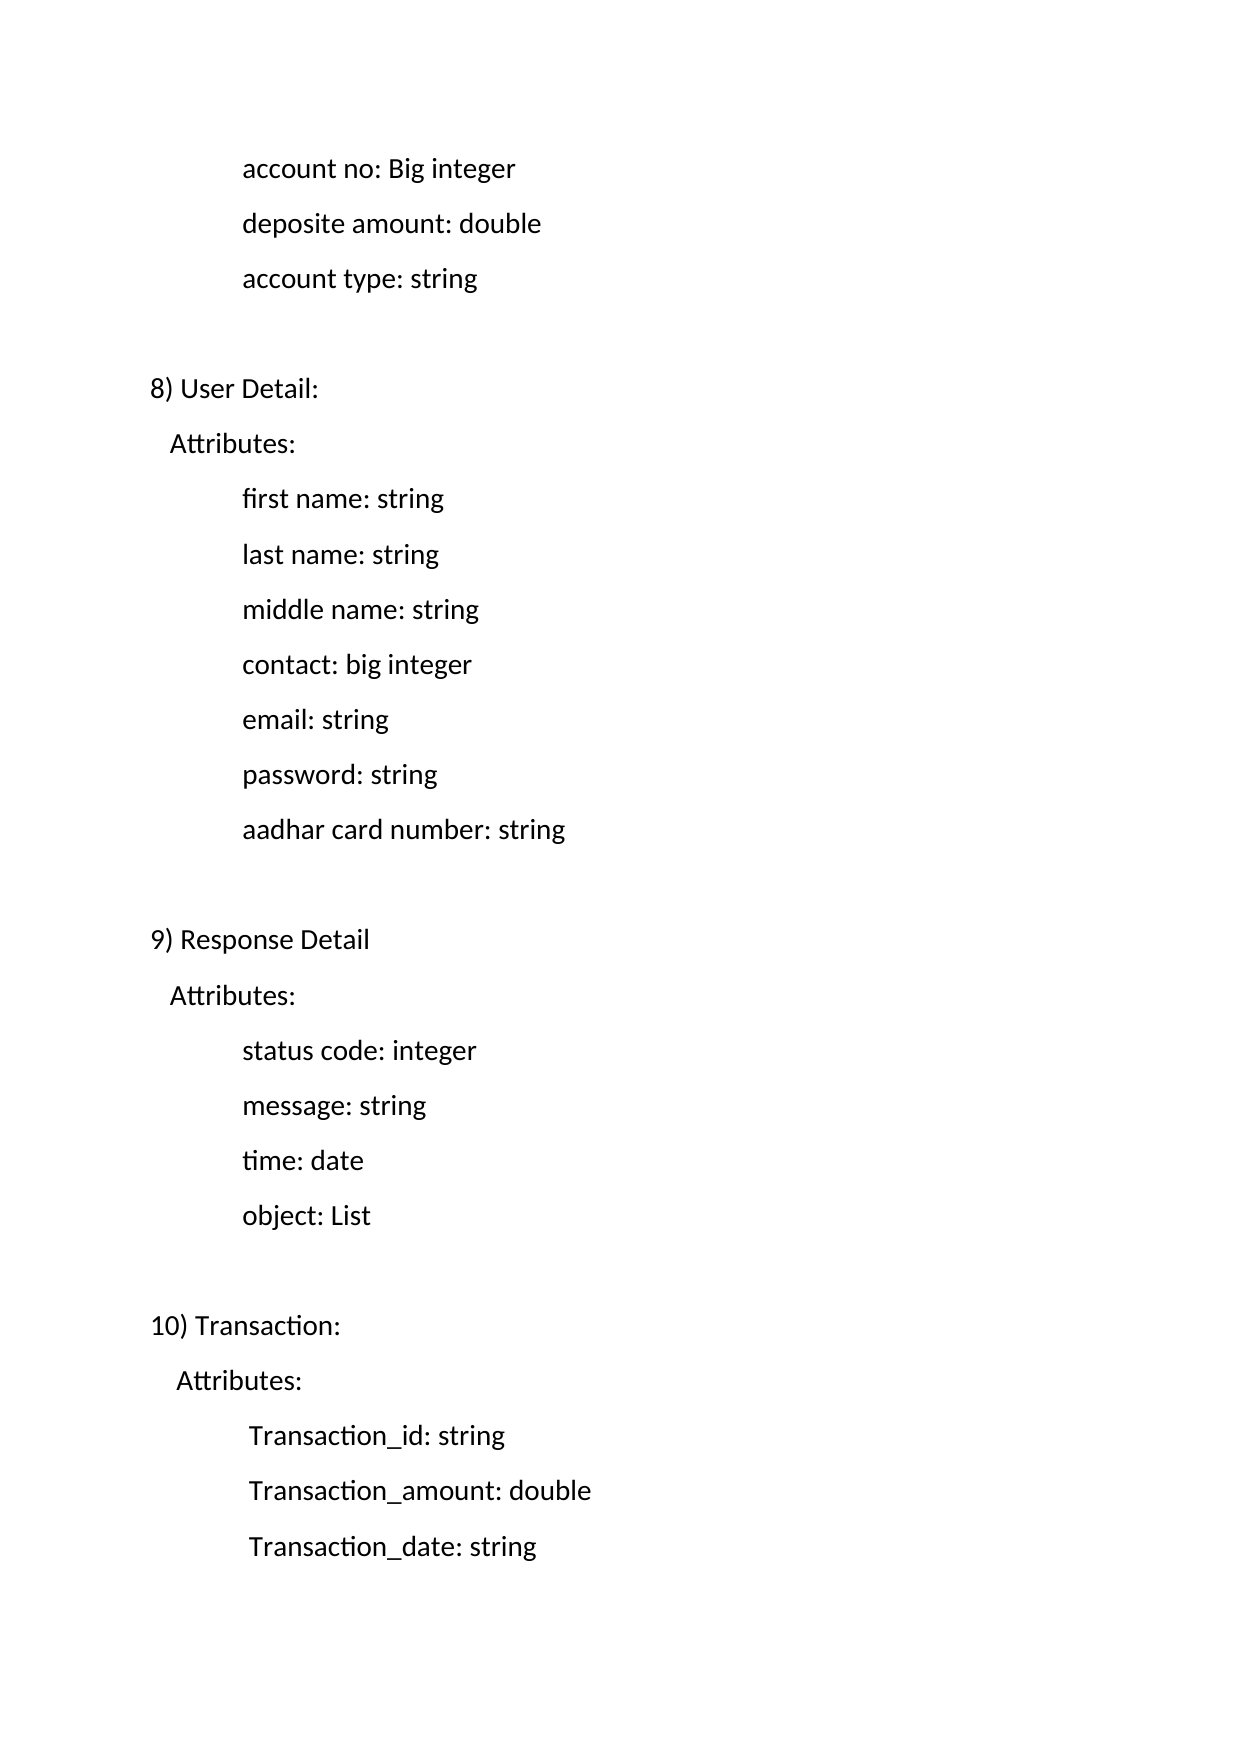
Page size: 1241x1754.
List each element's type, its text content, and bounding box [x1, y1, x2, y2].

text password: string [150, 756, 1090, 792]
text account type: string [150, 260, 1090, 296]
text Attributes: [150, 426, 1090, 461]
text contact: big integer [150, 646, 1090, 682]
text Attributes: [150, 1362, 1090, 1398]
text 10) Transaction: [150, 1307, 1090, 1343]
text 9) Response Detail [150, 921, 1090, 957]
text middle name: string [150, 591, 1090, 626]
text aadhar card number: string [150, 811, 1090, 847]
text status code: integer [150, 1032, 1090, 1067]
text Transaction_id: string [150, 1417, 1090, 1453]
text Attributes: [150, 977, 1090, 1012]
text deposite amount: double [150, 205, 1090, 241]
text first name: string [150, 481, 1090, 516]
text email: string [150, 701, 1090, 737]
text Transaction_amount: double [150, 1472, 1090, 1508]
text 8) User Detail: [150, 370, 1090, 406]
text time: date [150, 1142, 1090, 1177]
text Transaction_date: string [150, 1528, 1090, 1563]
text account no: Big integer [150, 150, 1090, 186]
text last name: string [150, 536, 1090, 571]
text message: string [150, 1087, 1090, 1122]
text object: List [150, 1197, 1090, 1233]
